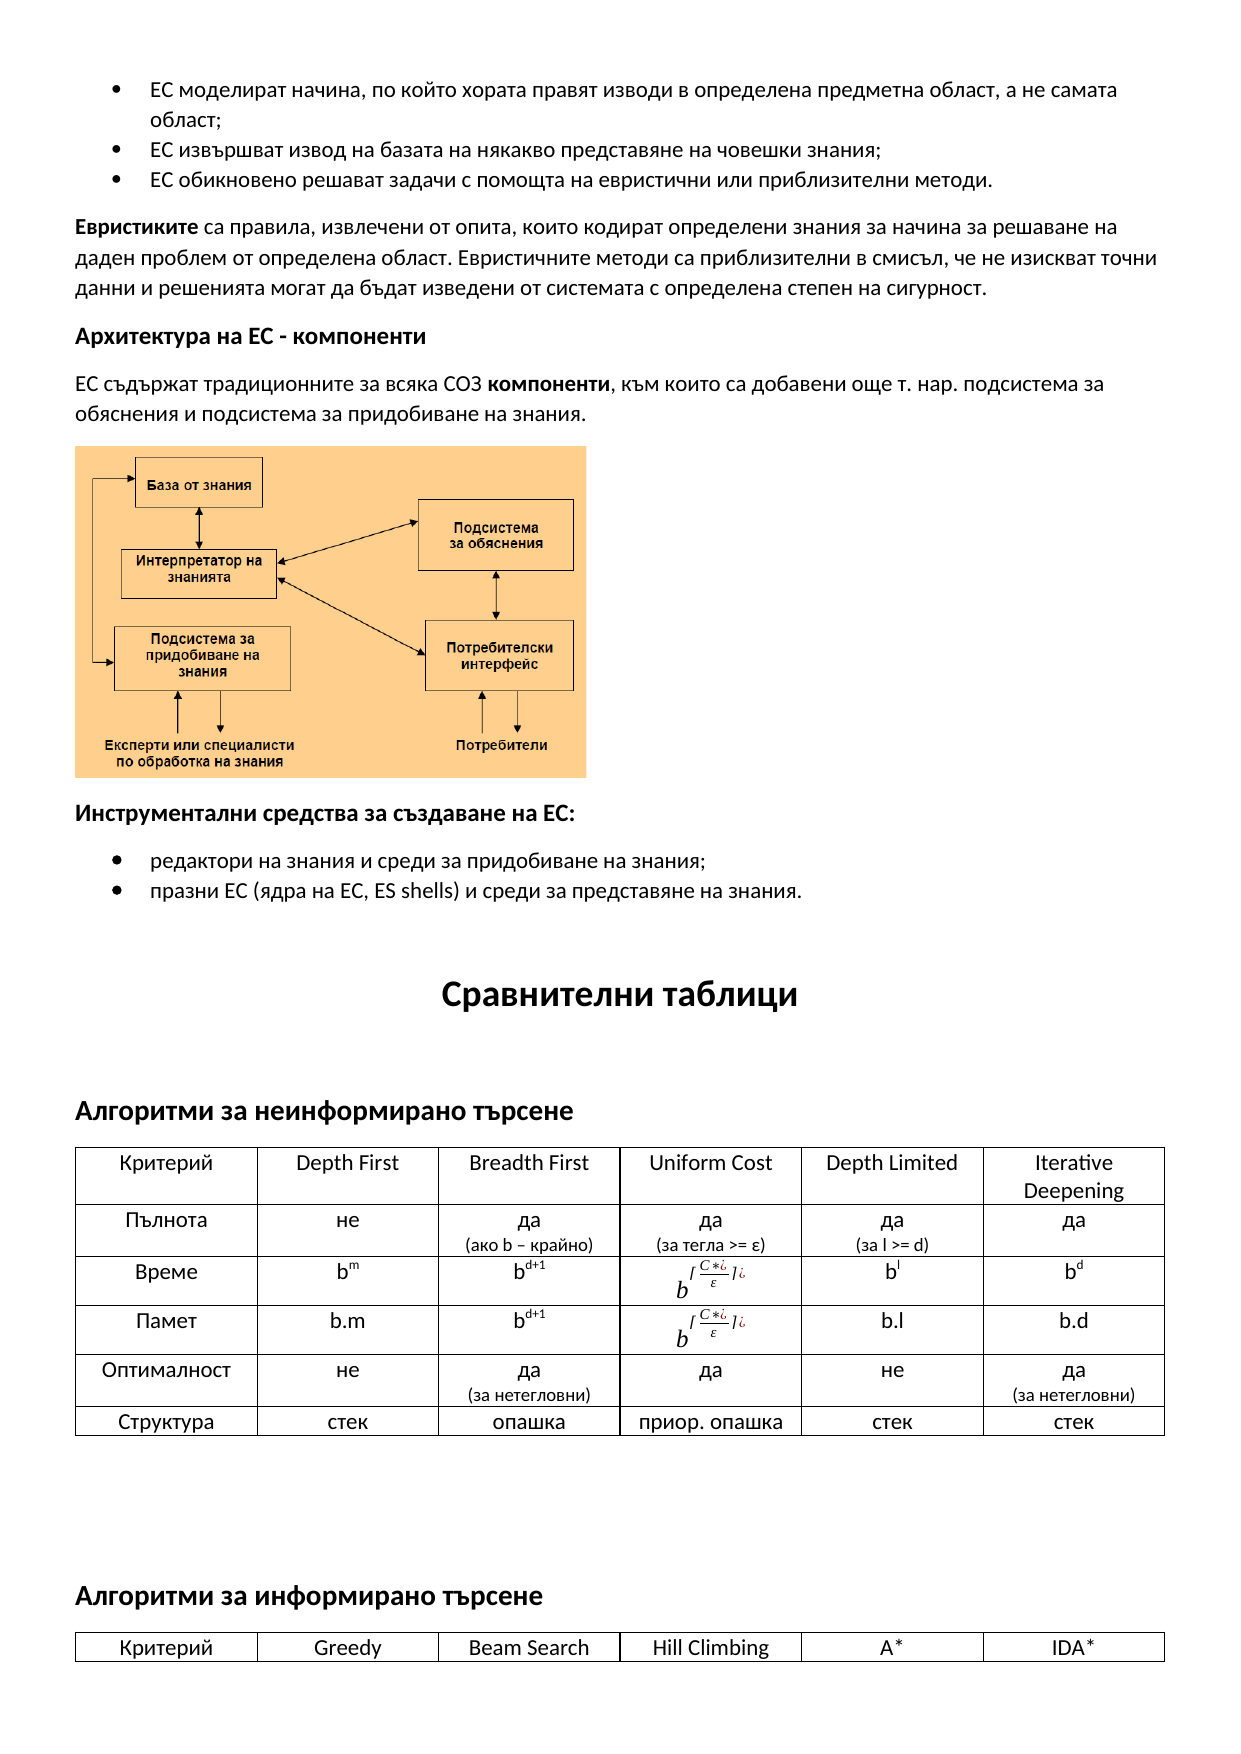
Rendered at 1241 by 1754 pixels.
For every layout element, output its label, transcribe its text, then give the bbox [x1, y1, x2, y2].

text Алгоритми за неинформирано търсене [75, 1092, 1165, 1127]
table_cell стек [802, 1407, 983, 1435]
table_cell приор. опашка [621, 1407, 801, 1435]
text Архитектура на ЕС - компоненти [75, 320, 1165, 350]
table_cell bd+1 [439, 1306, 619, 1354]
table_header Hill Climbing [621, 1633, 801, 1661]
table_cell bm [258, 1257, 438, 1305]
table_header Uniform Cost [621, 1148, 801, 1204]
picture [75, 446, 587, 778]
list ЕС моделират начина, по който хората правят изводи в определена предметна област, а не самата област; [112, 75, 1165, 133]
text Евристиките са правила, извлечени от опита, които кодират определени знания за начина за решаване на даден проблем от определена област. Евристичните методи са приблизителни в смисъл, че не изискват точни данни и решенията могат да бъдат изведени от системата с определена степен на сигурност. [75, 212, 1165, 301]
table_header IDA* [984, 1633, 1164, 1661]
table_cell да [984, 1205, 1164, 1256]
table_cell b.d [984, 1306, 1164, 1354]
table_cell стек [984, 1407, 1164, 1435]
table_cell bd [984, 1257, 1164, 1305]
table_cell да (за нетегловни) [439, 1355, 619, 1406]
text Инструментални средства за създаване на ЕС: [75, 797, 1165, 827]
table_cell Пълнота [76, 1205, 257, 1256]
list ЕС извършват извод на базата на някакво представяне на човешки знания; [112, 135, 1165, 163]
list празни ЕС (ядра на ЕС, ES shells) и среди за представяне на знания. [112, 877, 1165, 904]
table_cell да (за тегла >= ε) [621, 1205, 801, 1256]
table_cell [621, 1257, 801, 1305]
table_header A* [802, 1633, 983, 1661]
table_cell не [258, 1355, 438, 1406]
table_cell Памет [76, 1306, 257, 1354]
list редактори на знания и среди за придобиване на знания; [112, 846, 1165, 874]
table_cell опашка [439, 1407, 619, 1435]
table_cell bd+1 [439, 1257, 619, 1305]
table_cell да (за нетегловни) [984, 1355, 1164, 1406]
table_cell bl [802, 1257, 983, 1305]
table_cell b.l [802, 1306, 983, 1354]
table_header Критерий [76, 1148, 257, 1204]
table_header Greedy [258, 1633, 438, 1661]
table_header Критерий [76, 1633, 257, 1661]
table_cell не [802, 1355, 983, 1406]
table_cell Оптималност [76, 1355, 257, 1406]
table_header Beam Search [439, 1633, 619, 1661]
table_header Breadth First [439, 1148, 619, 1204]
table_header Iterative Deepening [984, 1148, 1164, 1204]
table_cell стек [258, 1407, 438, 1435]
table_header Depth Limited [802, 1148, 983, 1204]
text ЕС съдържат традиционните за всяка СОЗ компоненти, към които са добавени още т. нар. подсистема за обяснения и подсистема за придобиване на знания. [75, 369, 1165, 428]
table_cell не [258, 1205, 438, 1256]
text Алгоритми за информирано търсене [75, 1577, 1165, 1612]
text Сравнителни таблици [75, 970, 1165, 1016]
table_cell Структура [76, 1407, 257, 1435]
table_cell да (за l >= d) [802, 1205, 983, 1256]
table_cell Време [76, 1257, 257, 1305]
list ЕС обикновено решават задачи с помощта на евристични или приблизителни методи. [112, 166, 1165, 194]
table_cell b.m [258, 1306, 438, 1354]
table_cell да [621, 1355, 801, 1406]
table_cell да (ако b – крайно) [439, 1205, 619, 1256]
table_header Depth First [258, 1148, 438, 1204]
table_cell [621, 1306, 801, 1354]
